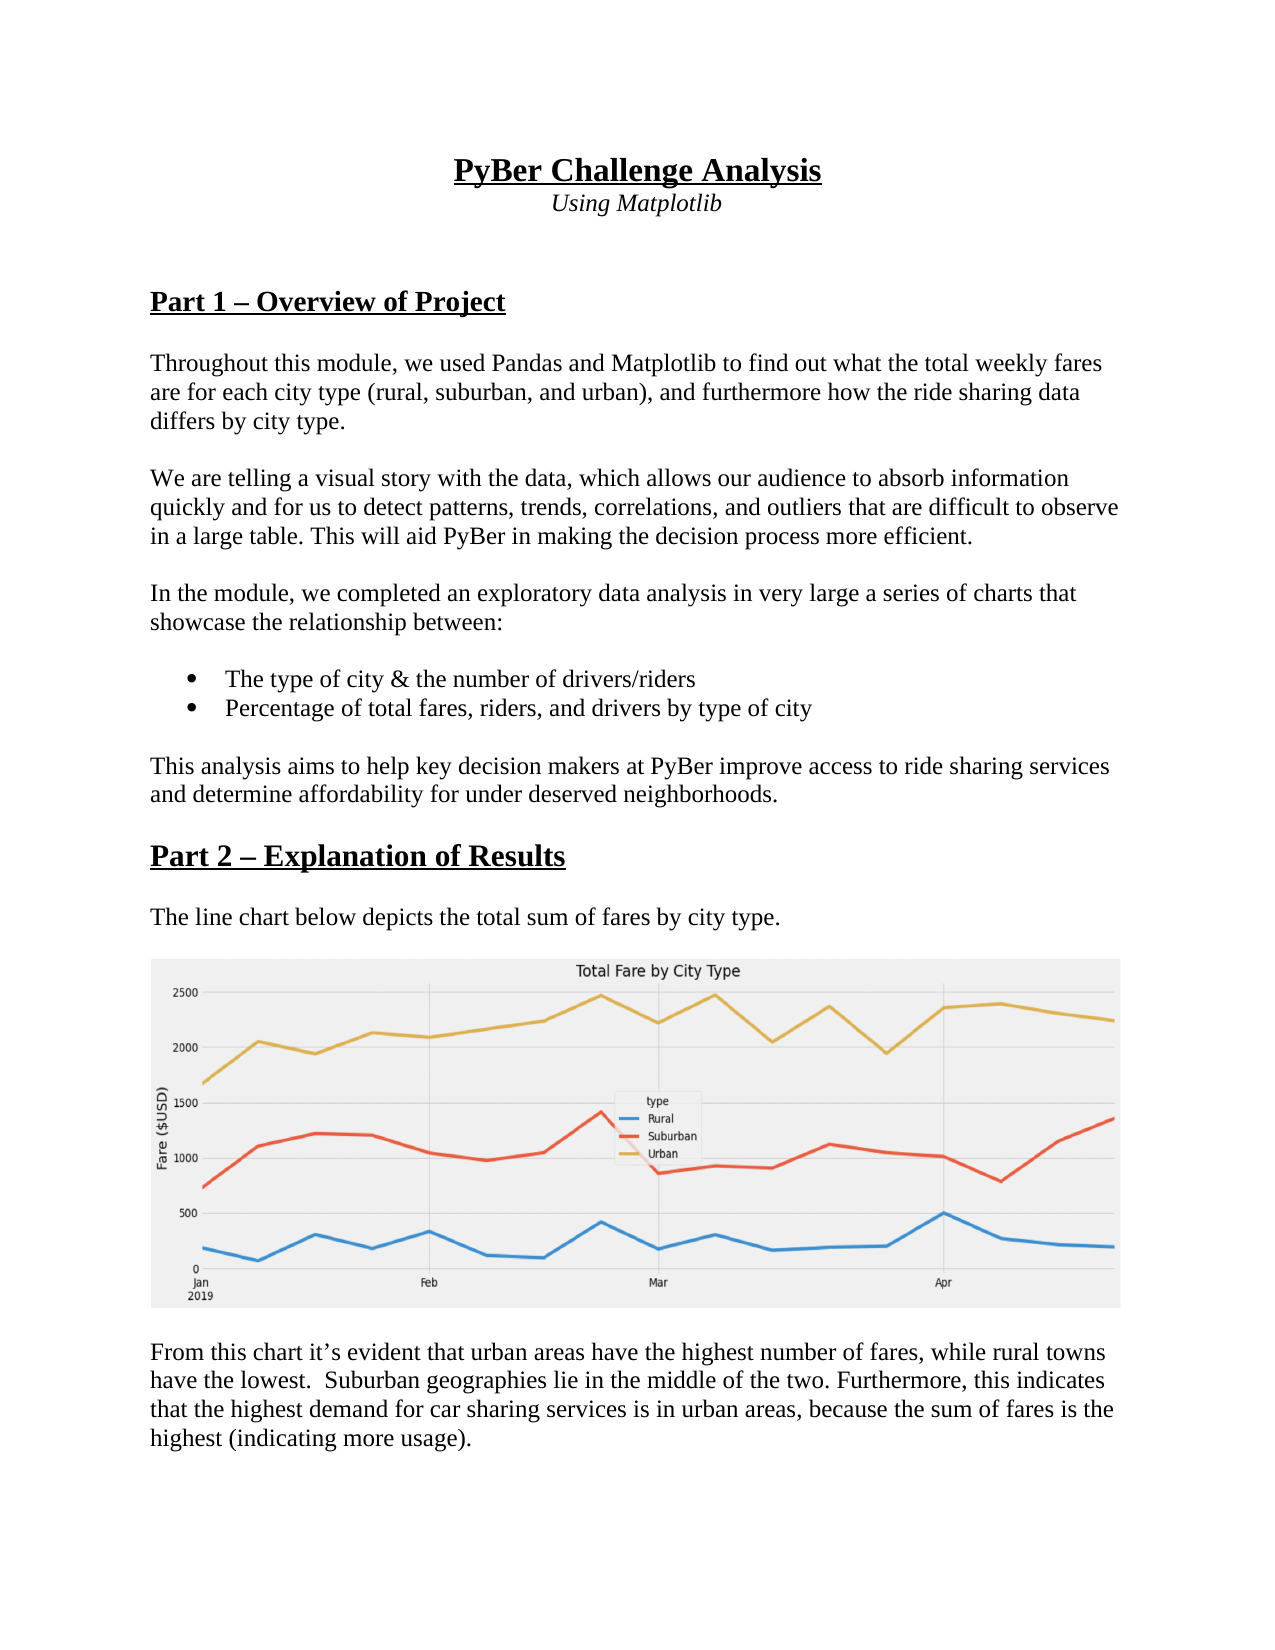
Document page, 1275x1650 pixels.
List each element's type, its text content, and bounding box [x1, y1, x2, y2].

text We are telling a visual story with the data, which allows our audience to absorb information quickly and for us to detect patterns, trends, correlations, and outliers that are difficult to observe in a large table. This will aid PyBer in making the decision process more efficient. [150, 463, 1125, 549]
text Throughout this module, we used Pandas and Matplotlib to find out what the total weekly fares are for each city type (rural, suburban, and urban), and furthermore how the ride sharing data differs by city type. [150, 348, 1125, 434]
text Part 2 – Explanation of Results [150, 837, 1125, 873]
text From this chart it’s evident that urban areas have the highest number of fares, while rural towns have the lowest. Suburban geographies lie in the middle of the two. Furthermore, this indicates that the highest demand for car sharing services is in urban areas, because the sum of fares is the highest (indicating more usage). [150, 1337, 1125, 1452]
list Percentage of total fares, riders, and drivers by type of city [187, 693, 1125, 722]
text In the module, we completed an exploratory data analysis in very large a series of charts that showcase the relationship between: [150, 578, 1125, 636]
text The line chart below depicts the total sum of fares by city type. [150, 902, 1125, 930]
text This analysis aims to help key decision makers at PyBer improve access to ride sharing services and determine affordability for under deserved neighborhoods. [150, 751, 1125, 808]
text PyBer Challenge Analysis [150, 150, 1125, 188]
text Using Matplotlib [150, 188, 1125, 217]
picture [150, 959, 1125, 1308]
list The type of city & the number of drivers/riders [187, 664, 1125, 693]
text Part 1 – Overview of Project [150, 284, 1125, 318]
